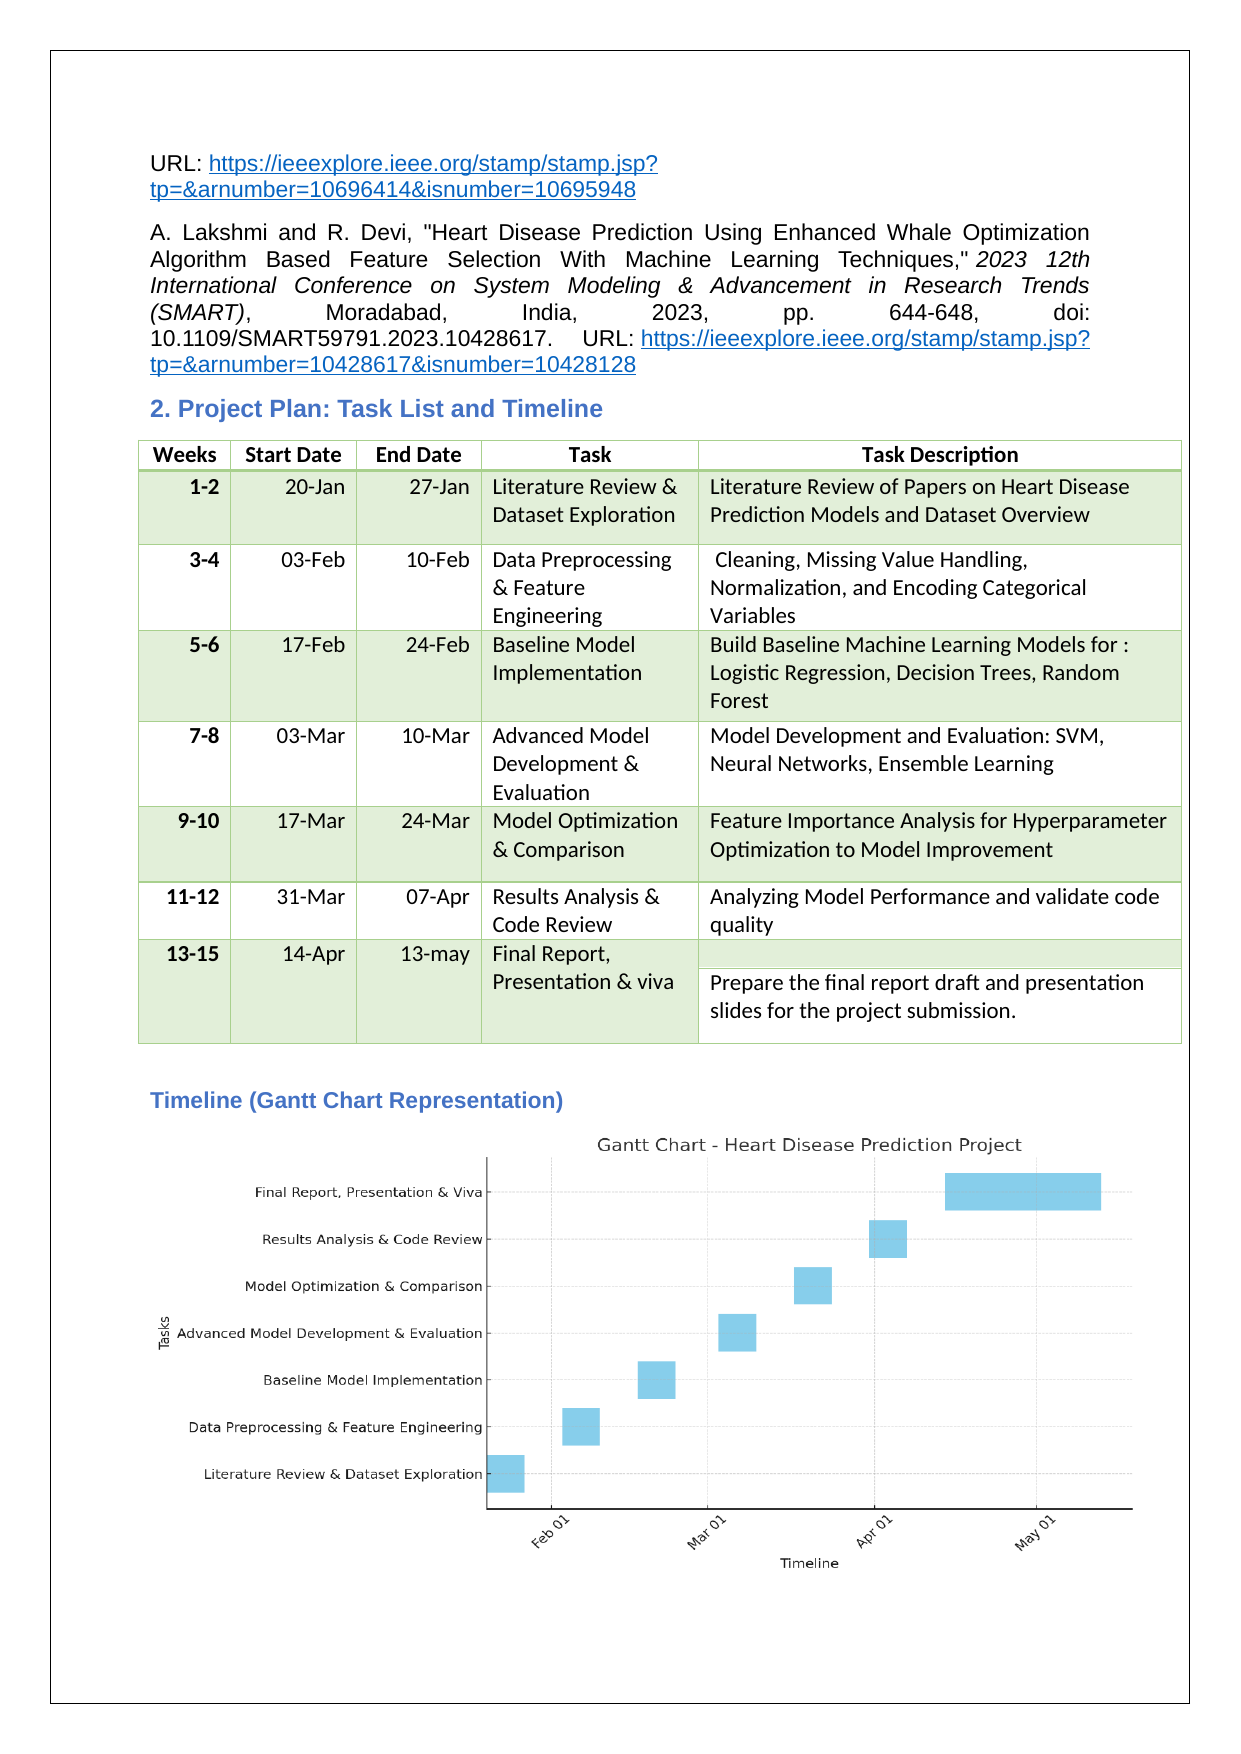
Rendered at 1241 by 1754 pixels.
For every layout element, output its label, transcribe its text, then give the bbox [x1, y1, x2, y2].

table_header Task [482, 441, 698, 469]
table_cell Build Baseline Machine Learning Models for : Logistic Regression, Decision Trees, Random Forest [699, 631, 1181, 721]
table_cell Model Optimization & Comparison [482, 807, 698, 881]
table_cell Results Analysis & Code Review [482, 883, 698, 938]
table_cell 17-Mar [231, 807, 356, 881]
table_header End Date [357, 441, 481, 469]
table_cell Literature Review of Papers on Heart Disease Prediction Models and Dataset Overview [699, 472, 1181, 544]
table_cell 7-8 [139, 722, 230, 806]
table_cell 31-Mar [231, 883, 356, 938]
table_cell 13-15 [139, 940, 230, 1043]
table_cell [699, 940, 1181, 967]
table_cell 20-Jan [231, 472, 356, 544]
table_cell 17-Feb [231, 631, 356, 721]
table_cell Literature Review & Dataset Exploration [482, 472, 698, 544]
table_cell 3-4 [139, 545, 230, 629]
picture [150, 1130, 1140, 1578]
table_cell Baseline Model Implementation [482, 631, 698, 721]
table_cell Feature Importance Analysis for Hyperparameter Optimization to Model Improvement [699, 807, 1181, 881]
table_cell Model Development and Evaluation: SVM, Neural Networks, Ensemble Learning [699, 722, 1181, 806]
table_cell 5-6 [139, 631, 230, 721]
table_cell 1-2 [139, 472, 230, 544]
table_cell Advanced Model Development & Evaluation [482, 722, 698, 806]
table_cell 27-Jan [357, 472, 481, 544]
table_cell 07-Apr [357, 883, 481, 938]
table_cell 10-Mar [357, 722, 481, 806]
table_cell Prepare the final report draft and presentation slides for the project submission. [699, 969, 1181, 1043]
table_header Start Date [231, 441, 356, 469]
text A. Lakshmi and R. Devi, "Heart Disease Prediction Using Enhanced Whale Optimization Algorithm Based Feature Selection With Machine Learning Techniques," 2023 12th International Conference on System Modeling & Advancement in Research Trends (SMART), Moradabad, India, 2023, pp. 644-648, doi: 10.1109/SMART59791.2023.10428617. URL: https://ieeexplore.ieee.org/stamp/stamp.jsp?tp=&arnumber=10428617&isnumber=10428128 [150, 219, 1090, 377]
table_cell 24-Mar [357, 807, 481, 881]
table_header Weeks [139, 441, 230, 469]
table_cell 11-12 [139, 883, 230, 938]
text 2. Project Plan: Task List and Timeline [150, 394, 1090, 423]
table_cell 9-10 [139, 807, 230, 881]
table_cell 13-may [357, 940, 481, 1043]
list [112, 150, 1090, 203]
table_cell 10-Feb [357, 545, 481, 629]
table_cell 03-Mar [231, 722, 356, 806]
table_cell Analyzing Model Performance and validate code quality [699, 883, 1181, 938]
table_cell Data Preprocessing & Feature Engineering [482, 545, 698, 629]
table_cell 03-Feb [231, 545, 356, 629]
table_cell 14-Apr [231, 940, 356, 1043]
table_cell 24-Feb [357, 631, 481, 721]
table_header Task Description [699, 441, 1181, 469]
table_cell Final Report, Presentation & viva [482, 940, 698, 1043]
table_cell Cleaning, Missing Value Handling, Normalization, and Encoding Categorical Variables [699, 545, 1181, 629]
text Timeline (Gantt Chart Representation) [150, 1087, 1090, 1114]
